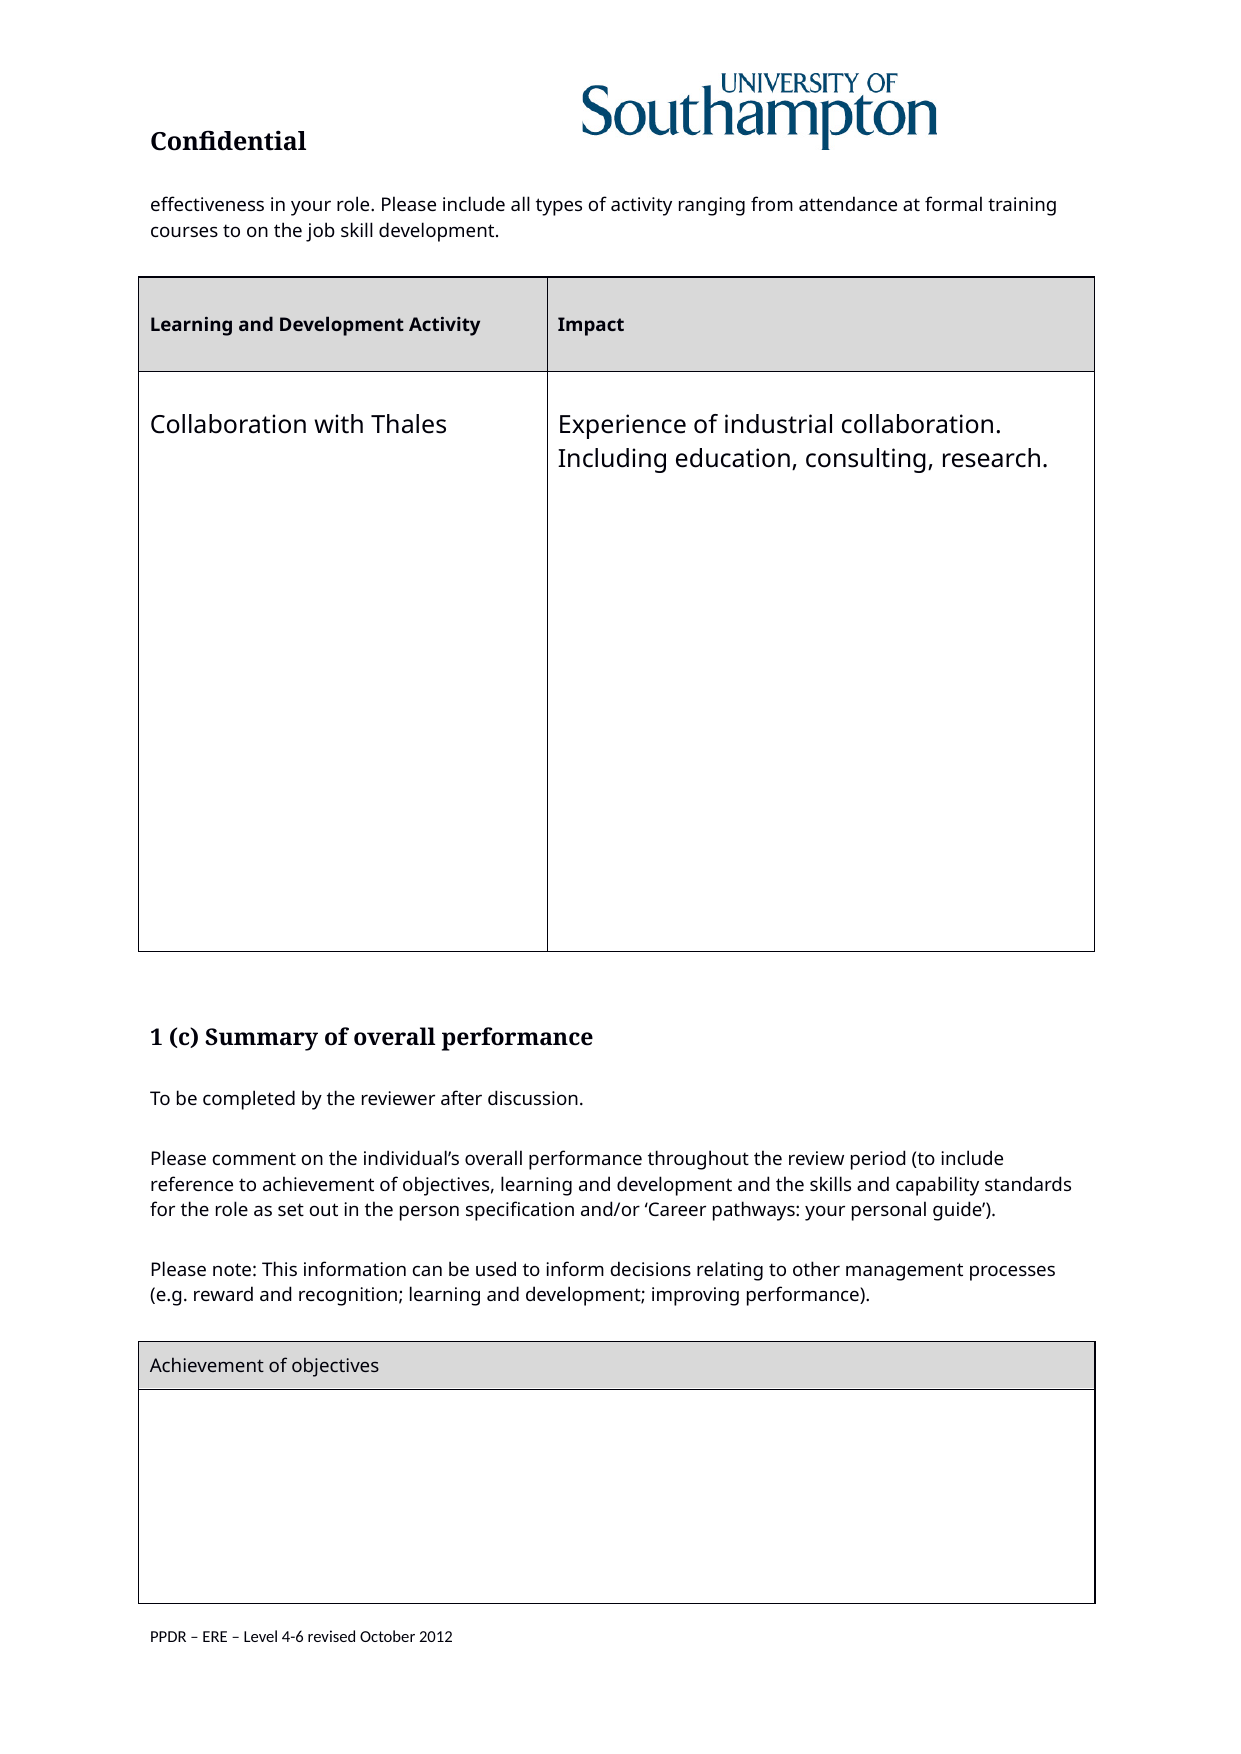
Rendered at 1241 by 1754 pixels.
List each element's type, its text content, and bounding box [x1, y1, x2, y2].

text Please comment on the individual’s overall performance throughout the review period (to include reference to achievement of objectives, learning and development and the skills and capability standards for the role as set out in the person specification and/or ‘Career pathways: your personal guide’). [150, 1145, 1090, 1222]
table_cell Collaboration with Thales [139, 372, 547, 951]
table_header Impact [548, 278, 1094, 371]
picture [582, 73, 937, 150]
text Please note: This information can be used to inform decisions relating to other management processes (e.g. reward and recognition; learning and development; improving performance). [150, 1256, 1090, 1307]
table_cell [139, 1390, 1094, 1603]
table_cell Experience of industrial collaboration. Including education, consulting, research. [548, 372, 1094, 951]
text 1 (c) Summary of overall performance [150, 1020, 1090, 1052]
table_header Learning and Development Activity [139, 278, 547, 371]
table_header Achievement of objectives [139, 1342, 1094, 1388]
text To be completed by the reviewer after discussion. [150, 1086, 1090, 1111]
